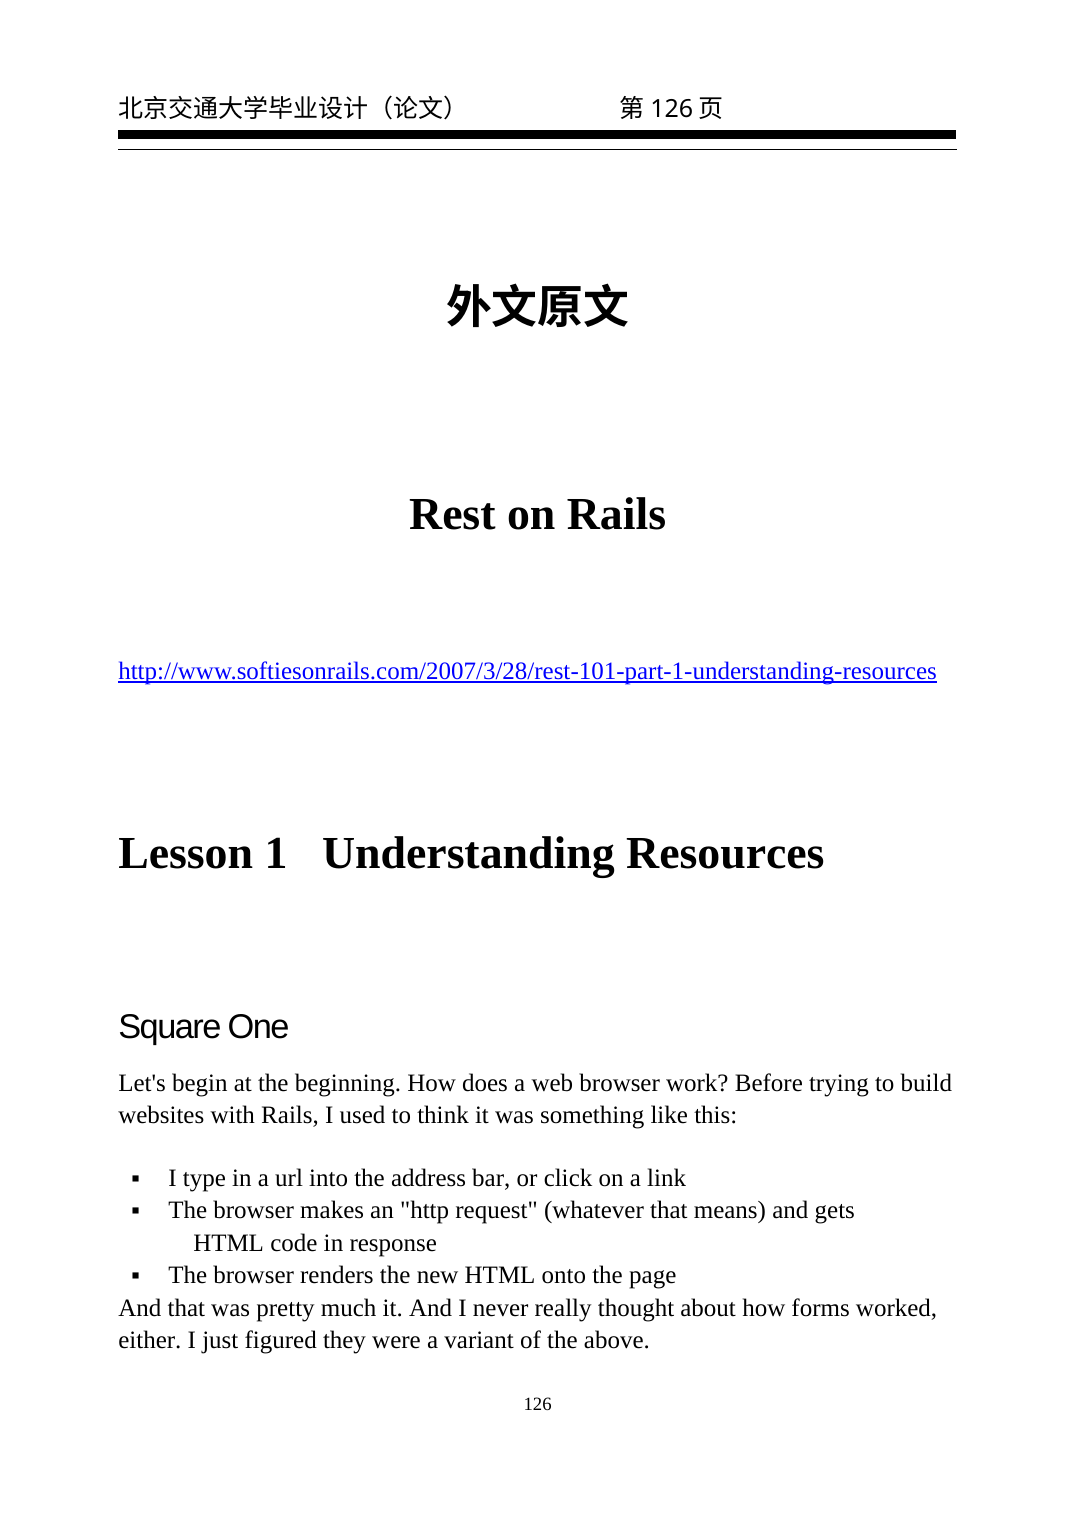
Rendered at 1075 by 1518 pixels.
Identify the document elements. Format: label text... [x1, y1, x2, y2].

subtitle Lesson 1 Understanding Resources [118, 820, 957, 885]
text And that was pretty much it. And I never really thought about how forms worked, either. I just figured they were a variant of the above. [118, 1291, 957, 1356]
subtitle Rest on Rails [118, 481, 957, 546]
list I type in a url into the address bar, or click on a link [131, 1161, 932, 1193]
subtitle 外文原文 [118, 254, 957, 352]
text Square One [118, 993, 957, 1058]
text http://www.softiesonrails.com/2007/3/28/rest-101-part-1-understanding-resources [118, 654, 957, 687]
text HTML code in response [131, 1226, 932, 1258]
list The browser makes an "http request" (whatever that means) and gets [131, 1193, 932, 1226]
list The browser renders the new HTML onto the page [131, 1258, 932, 1291]
text Let's begin at the beginning. How does a web browser work? Before trying to build websites with Rails, I used to think it was something like this: [118, 1066, 957, 1131]
